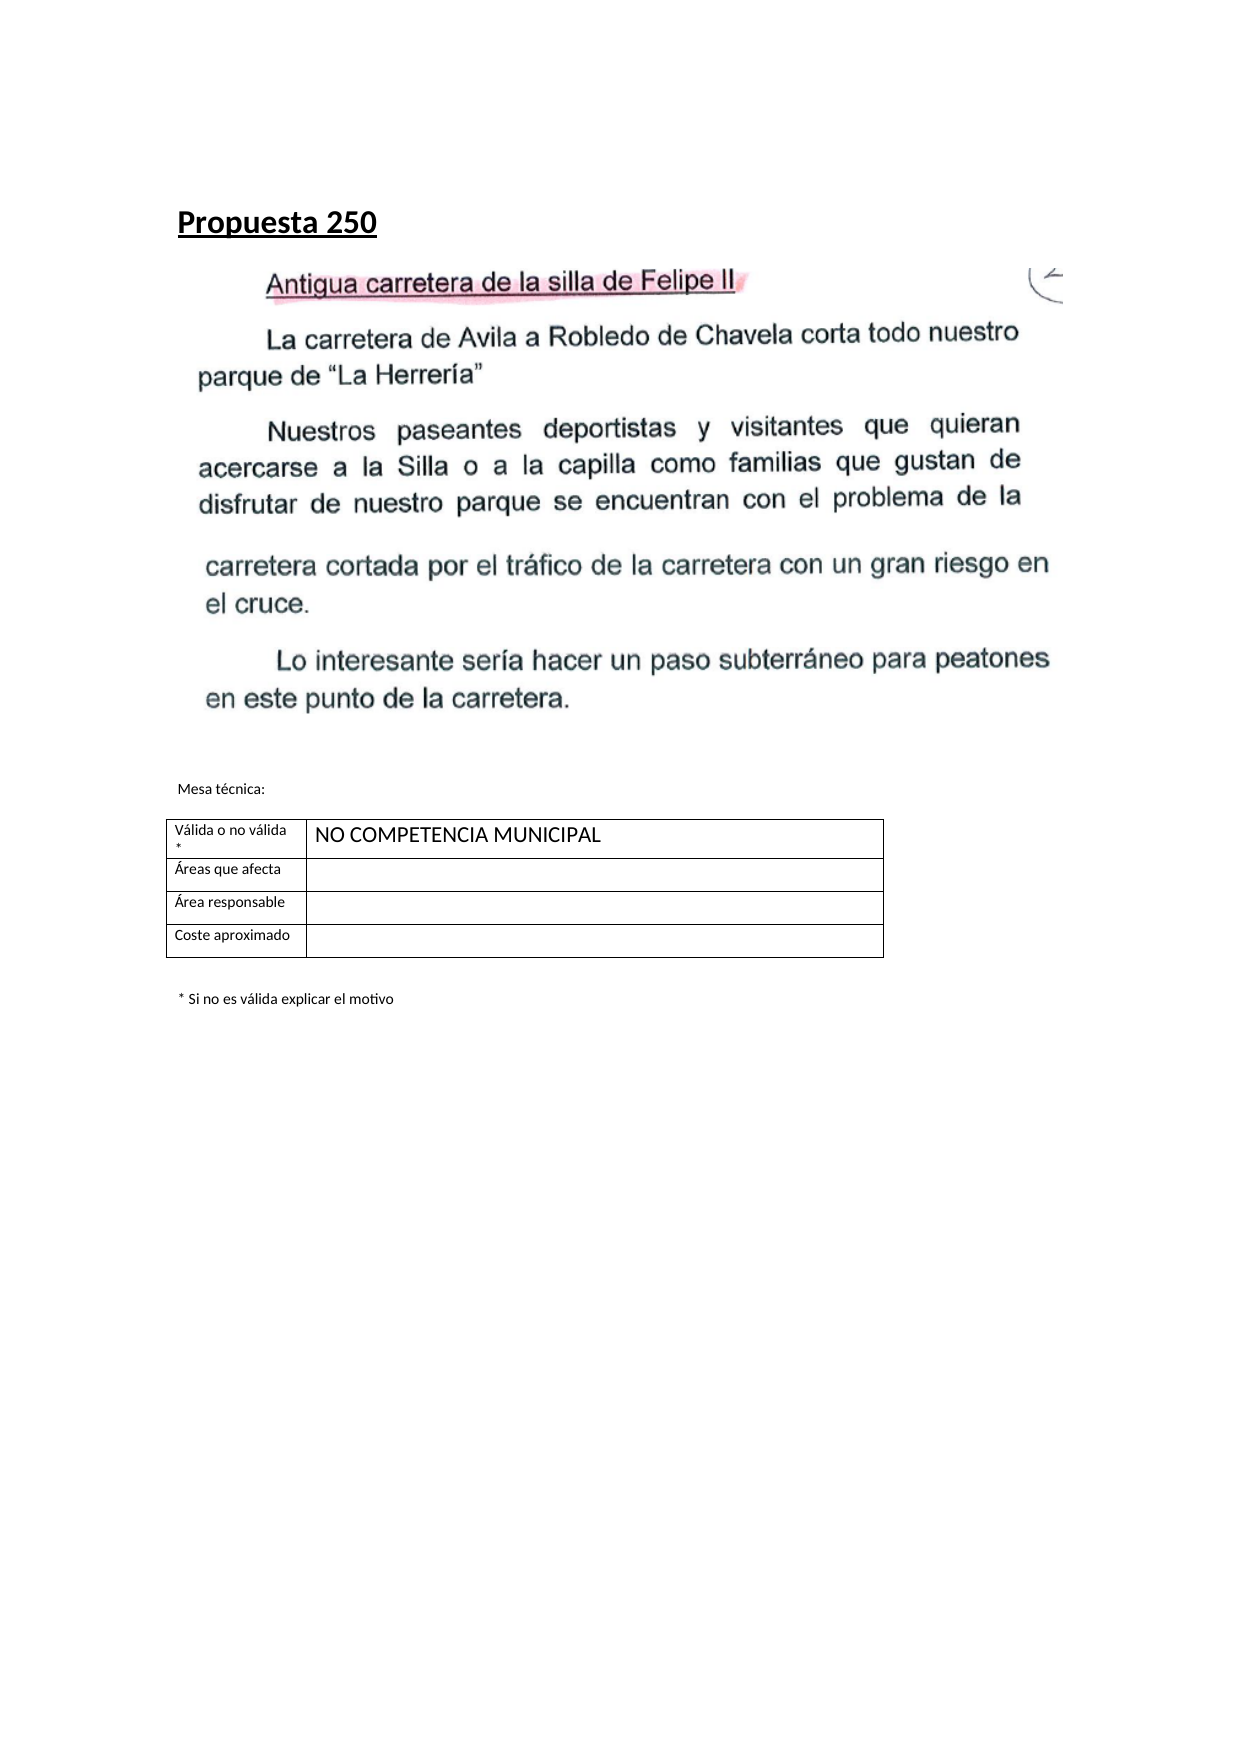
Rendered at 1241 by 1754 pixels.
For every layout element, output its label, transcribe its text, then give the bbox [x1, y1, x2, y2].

text Propuesta 250 [177, 201, 1063, 241]
table_header Válida o no válida * [167, 820, 306, 858]
table_cell Área responsable [167, 892, 306, 924]
table_cell Áreas que afecta [167, 859, 306, 891]
table_cell [307, 859, 883, 891]
table_cell Coste aproximado [167, 925, 306, 957]
table_header NO COMPETENCIA MUNICIPAL [307, 820, 883, 858]
text * Si no es válida explicar el motivo [177, 958, 1063, 1008]
table_cell [307, 892, 883, 924]
text Mesa técnica: [177, 779, 1063, 798]
table_cell [307, 925, 883, 957]
